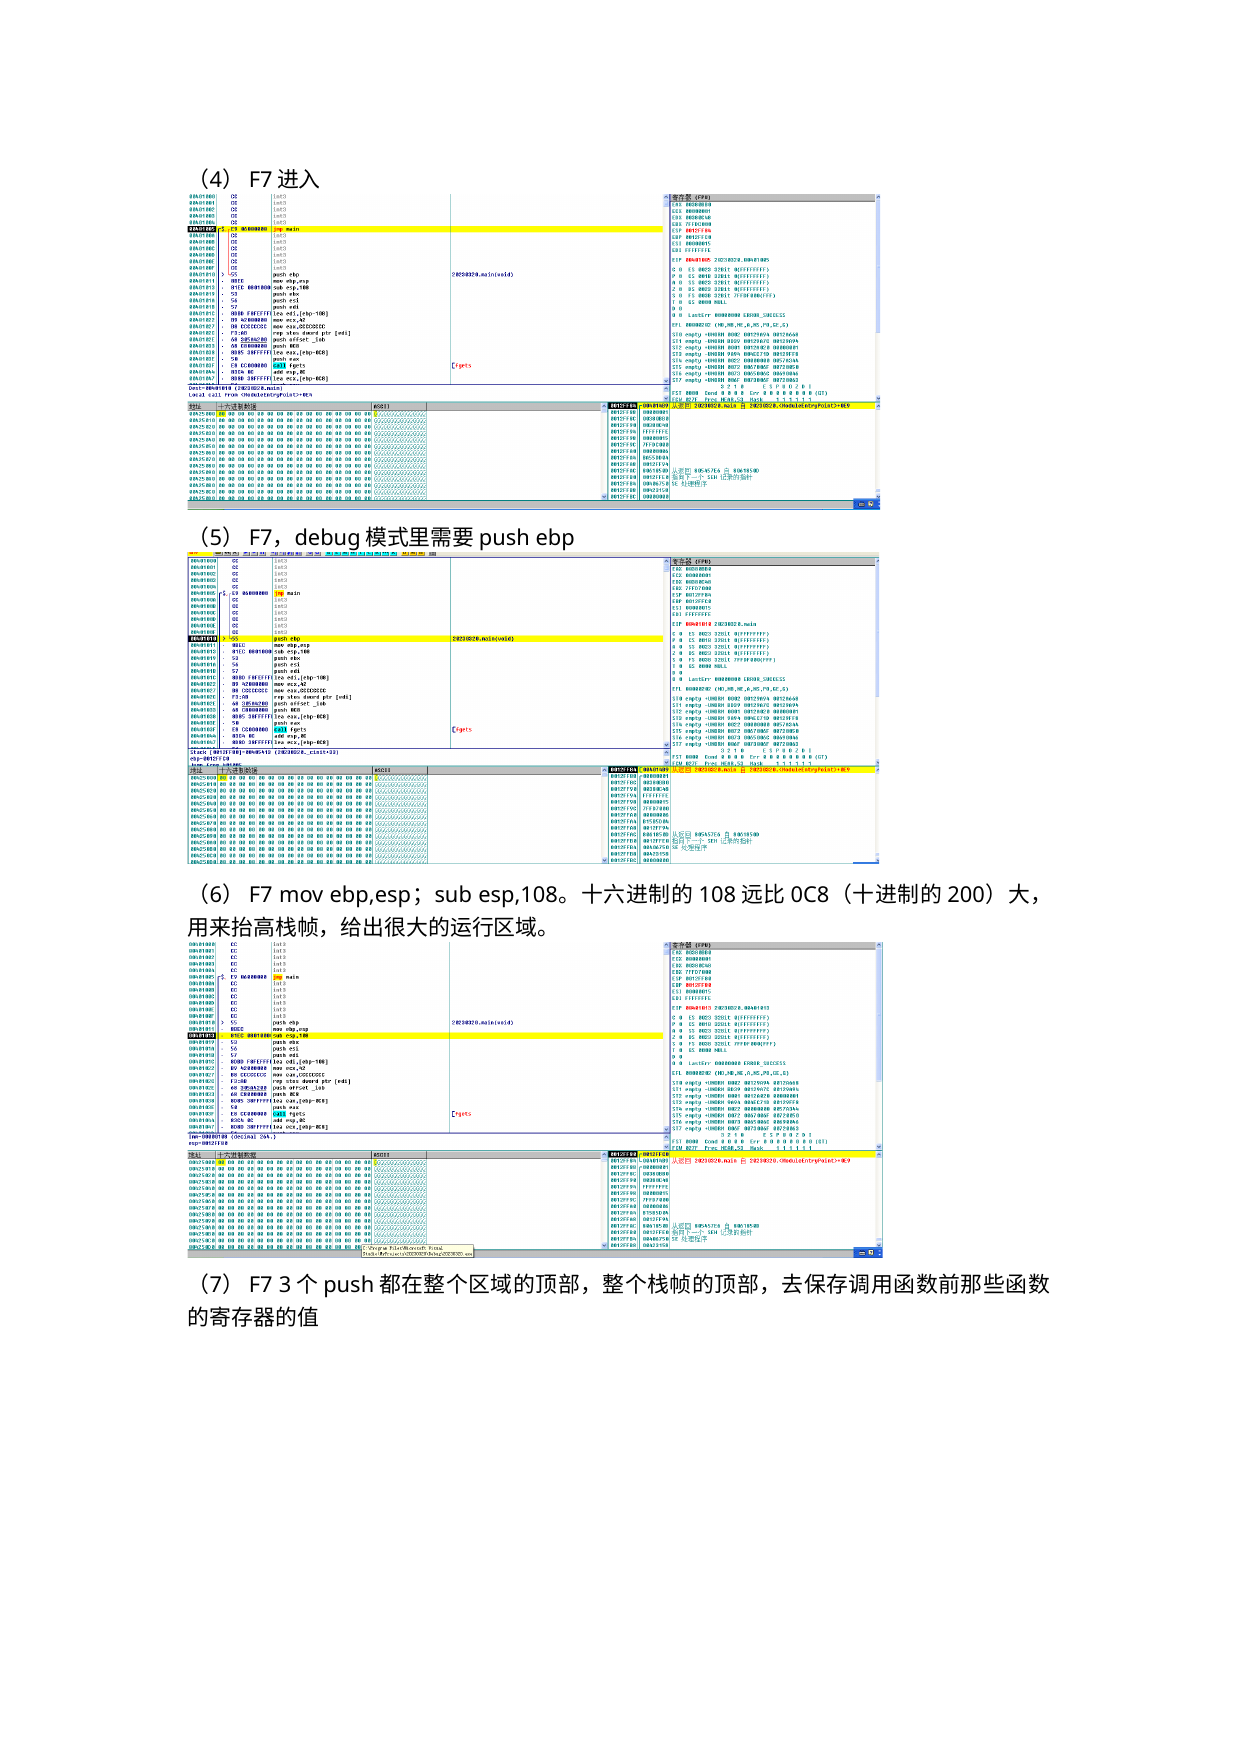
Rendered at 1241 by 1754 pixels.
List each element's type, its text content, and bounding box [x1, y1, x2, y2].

list F7 mov ebp,esp；sub esp,108。十六进制的108远比0C8（十进制的200）大，用来抬高栈帧，给出很大的运行区域。 [187, 877, 1053, 942]
list F7，debug模式里需要push ebp [187, 519, 1053, 552]
picture [187, 552, 880, 864]
list F7进入 [187, 162, 1053, 194]
picture [187, 194, 880, 510]
picture [187, 942, 883, 1258]
list F7 3个push都在整个区域的顶部，整个栈帧的顶部，去保存调用函数前那些函数的寄存器的值 [187, 1267, 1053, 1332]
